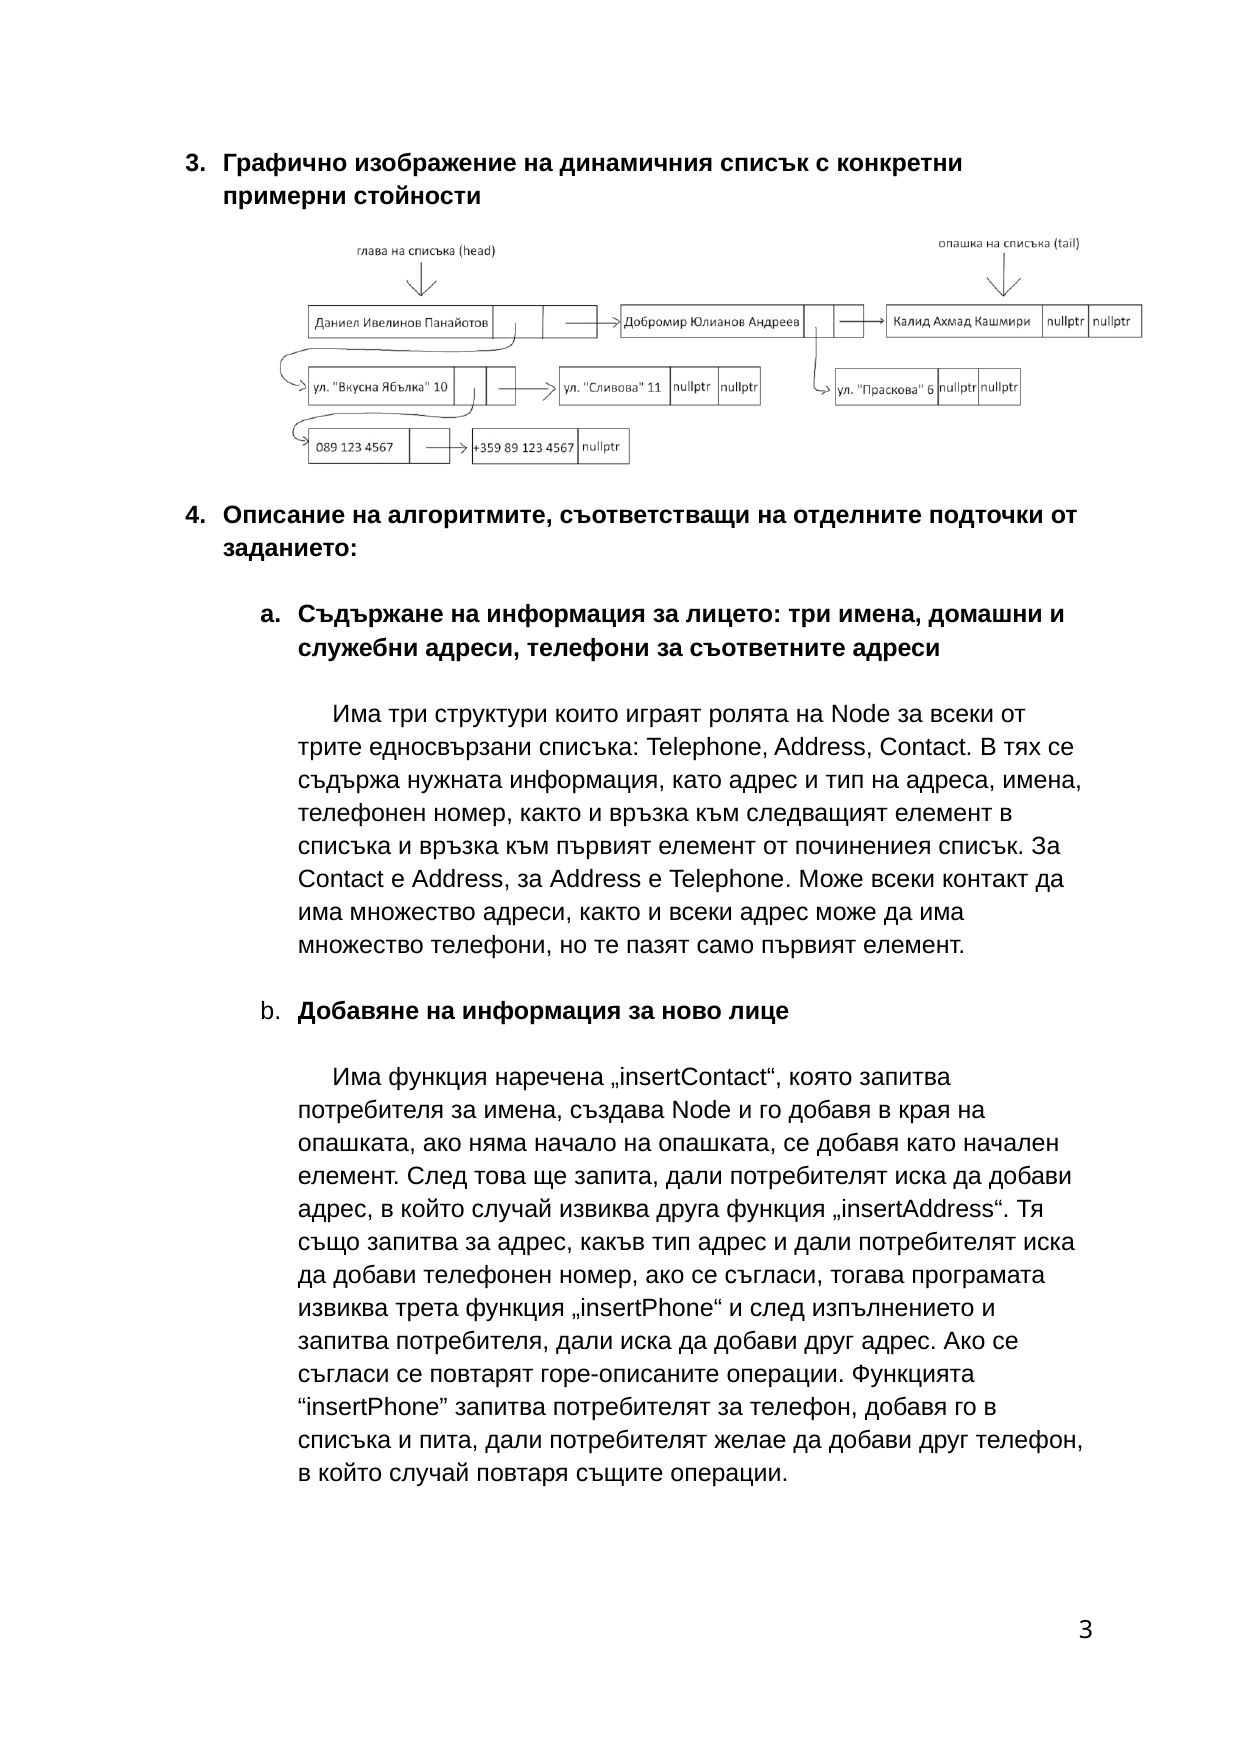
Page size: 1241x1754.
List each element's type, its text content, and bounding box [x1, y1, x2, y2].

list Има три структури които играят ролята на Node за всеки от трите едносвързани списъка: Telephone, Address, Contact. В тях се съдържа нужната информация, като адрес и тип на адреса, имена, телефонен номер, както и връзка към следващият елемент в списъка и връзка към първият елемент от починениея списък. За Contact е Address, за Address е Telephone. Може всеки контакт да има множество адреси, както и всеки адрес може да има множество телефони, но те пазят само първият елемент. [298, 698, 1093, 958]
picture [222, 213, 1168, 496]
list Има функция наречена „insertContact“, която запитва потребителя за имена, създава Node и го добавя в края на опашката, ако няма начало на опашката, се добавя като начален елемент. След това ще запита, дали потребителят иска да добави адрес, в който случай извиква друга функция „insertAddress“. Тя също запитва за адрес, какъв тип адрес и дали потребителят иска да добави телефонен номер, ако се съгласи, тогава програмата извиква трета функция „insertPhone“ и след изпълнението и запитва потребителя, дали иска да добави друг адрес. Ако се съгласи се повтарят горе-описаните операции. Функцията “insertPhone” запитва потребителят за телефон, добавя го в списъка и пита, дали потребителят желае да добави друг телефон, в който случай повтаря същите операции. [298, 1062, 1093, 1487]
list Съдържане на информация за лицето: три имена, домашни и служебни адреси, телефони за съответните адреси [260, 599, 1093, 661]
list Описание на алгоритмите, съответстващи на отделните подточки от заданието: [185, 500, 1093, 562]
list Добавяне на информация за ново лице [260, 996, 1093, 1024]
list Графично изображение на динамичния списък с конкретни примерни стойности [185, 148, 1093, 209]
